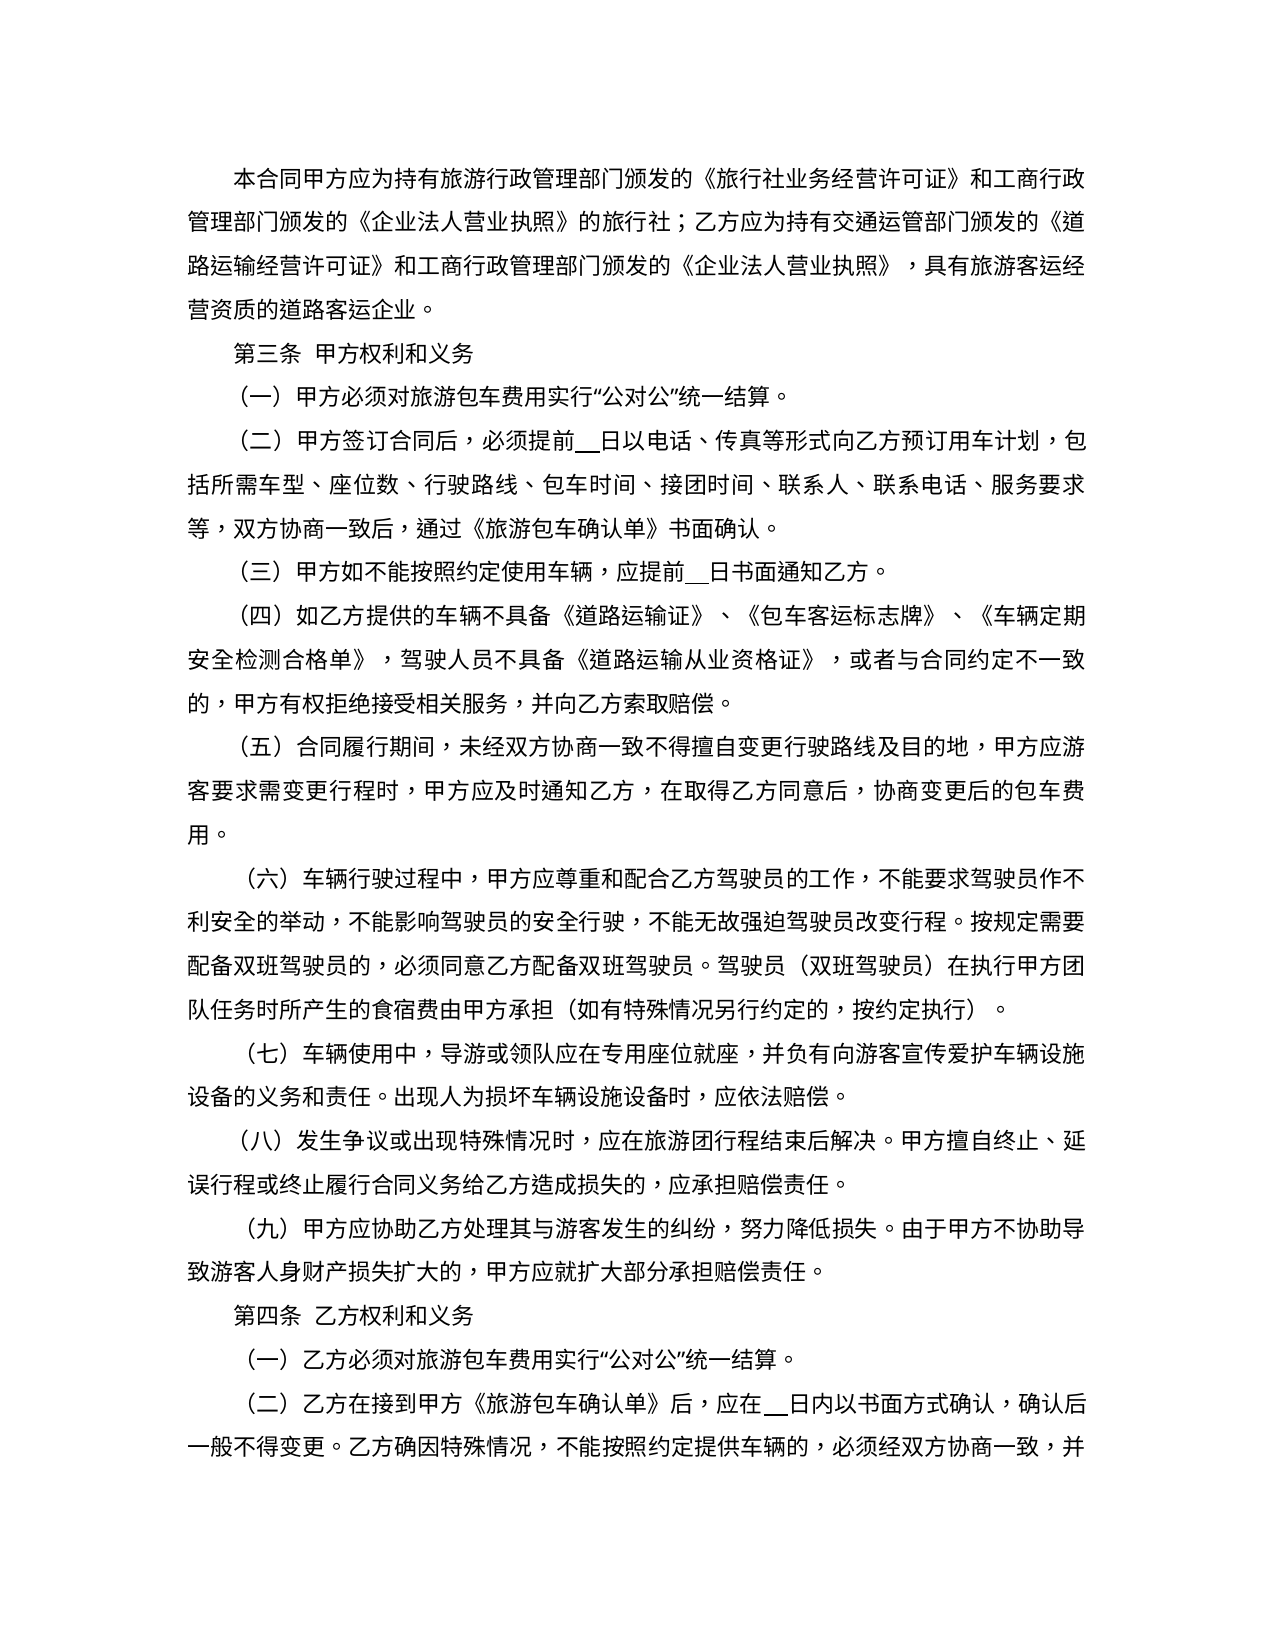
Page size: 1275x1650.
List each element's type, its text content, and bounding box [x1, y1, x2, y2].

text （四）如乙方提供的车辆不具备《道路运输证》、《包车客运标志牌》、《车辆定期安全检测合格单》，驾驶人员不具备《道路运输从业资格证》，或者与合同约定不一致的，甲方有权拒绝接受相关服务，并向乙方索取赔偿。 [187, 587, 1087, 719]
text 本合同甲方应为持有旅游行政管理部门颁发的《旅行社业务经营许可证》和工商行政管理部门颁发的《企业法人营业执照》的旅行社；乙方应为持有交通运管部门颁发的《道路运输经营许可证》和工商行政管理部门颁发的《企业法人营业执照》，具有旅游客运经营资质的道路客运企业。 [187, 150, 1087, 325]
text （三）甲方如不能按照约定使用车辆，应提前 日书面通知乙方。 [187, 544, 1087, 587]
text （七）车辆使用中，导游或领队应在专用座位就座，并负有向游客宣传爱护车辆设施设备的义务和责任。出现人为损坏车辆设施设备时，应依法赔偿。 [187, 1025, 1087, 1112]
text （二）甲方签订合同后，必须提前 日以电话、传真等形式向乙方预订用车计划，包括所需车型、座位数、行驶路线、包车时间、接团时间、联系人、联系电话、服务要求等，双方协商一致后，通过《旅游包车确认单》书面确认。 [187, 412, 1087, 544]
text （六）车辆行驶过程中，甲方应尊重和配合乙方驾驶员的工作，不能要求驾驶员作不利安全的举动，不能影响驾驶员的安全行驶，不能无故强迫驾驶员改变行程。按规定需要配备双班驾驶员的，必须同意乙方配备双班驾驶员。驾驶员（双班驾驶员）在执行甲方团队任务时所产生的食宿费由甲方承担（如有特殊情况另行约定的，按约定执行）。 [187, 850, 1087, 1025]
text （一）乙方必须对旅游包车费用实行“公对公”统一结算。 [187, 1331, 1087, 1375]
text （五）合同履行期间，未经双方协商一致不得擅自变更行驶路线及目的地，甲方应游客要求需变更行程时，甲方应及时通知乙方，在取得乙方同意后，协商变更后的包车费用。 [187, 719, 1087, 850]
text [187, 1375, 1087, 1462]
text （一）甲方必须对旅游包车费用实行“公对公”统一结算。 [187, 369, 1087, 412]
text 第四条 乙方权利和义务 [187, 1287, 1087, 1331]
text （八）发生争议或出现特殊情况时，应在旅游团行程结束后解决。甲方擅自终止、延误行程或终止履行合同义务给乙方造成损失的，应承担赔偿责任。 [187, 1112, 1087, 1200]
text （九）甲方应协助乙方处理其与游客发生的纠纷，努力降低损失。由于甲方不协助导致游客人身财产损失扩大的，甲方应就扩大部分承担赔偿责任。 [187, 1200, 1087, 1287]
text 第三条 甲方权利和义务 [187, 325, 1087, 369]
